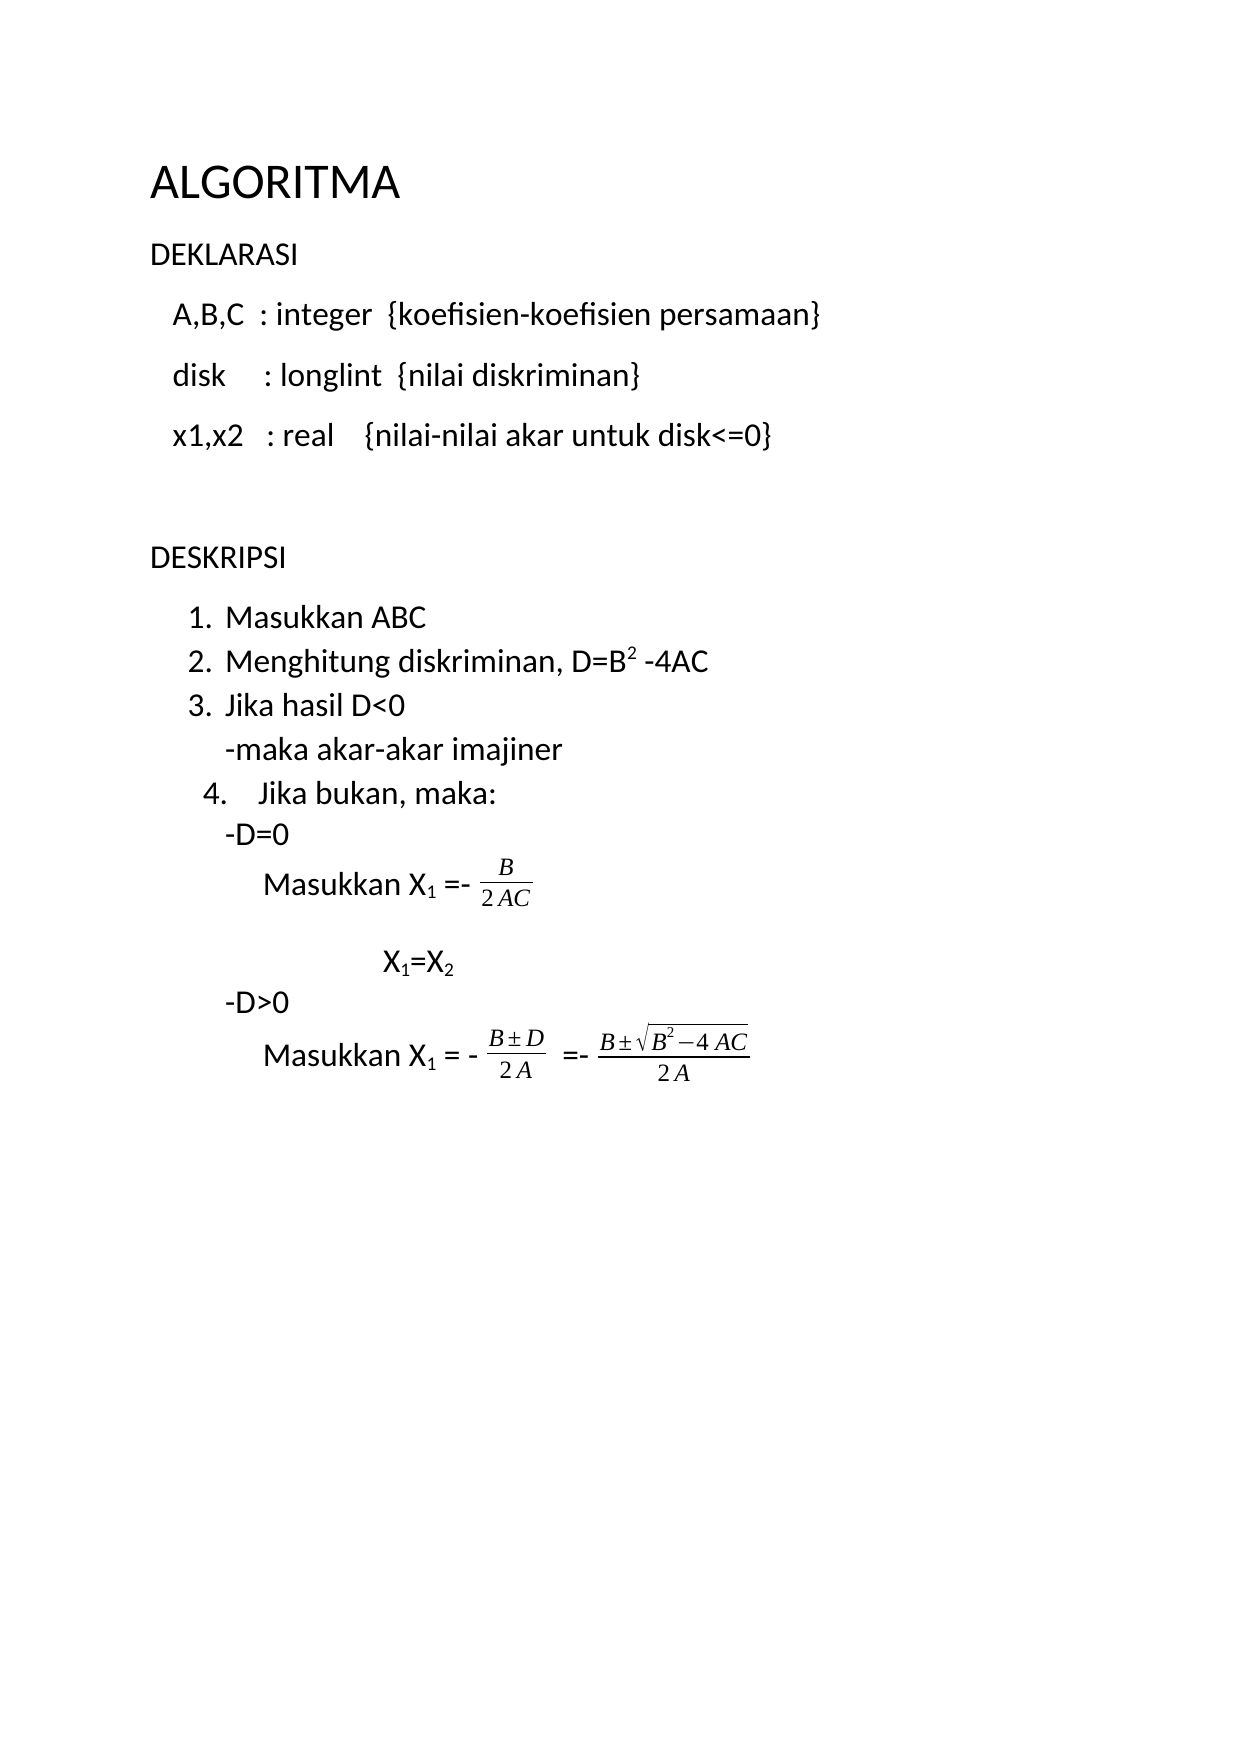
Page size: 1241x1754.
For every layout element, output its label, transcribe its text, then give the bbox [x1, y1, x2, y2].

text Masukkan X1 =- [150, 853, 1090, 912]
text DESKRIPSI [150, 536, 1090, 576]
text DEKLARASI [150, 232, 1090, 273]
text ALGORITMA [150, 150, 1090, 211]
list -maka akar-akar imajiner [225, 728, 1090, 769]
text -D=0 [150, 813, 1090, 853]
list Menghitung diskriminan, D=B2 -4AC [187, 640, 1090, 681]
text X1=X2 [150, 941, 1090, 981]
list Jika hasil D<0 [187, 684, 1090, 725]
text disk : longlint {nilai diskriminan} [150, 354, 1090, 394]
text -D>0 [150, 981, 1090, 1022]
list Masukkan ABC [187, 596, 1090, 637]
text x1,x2 : real {nilai-nilai akar untuk disk<=0} [150, 414, 1090, 455]
text 4. Jika bukan, maka: [150, 772, 1090, 813]
text Masukkan X1 = - =- [150, 1022, 1090, 1087]
text A,B,C : integer {koefisien-koefisien persamaan} [150, 293, 1090, 334]
